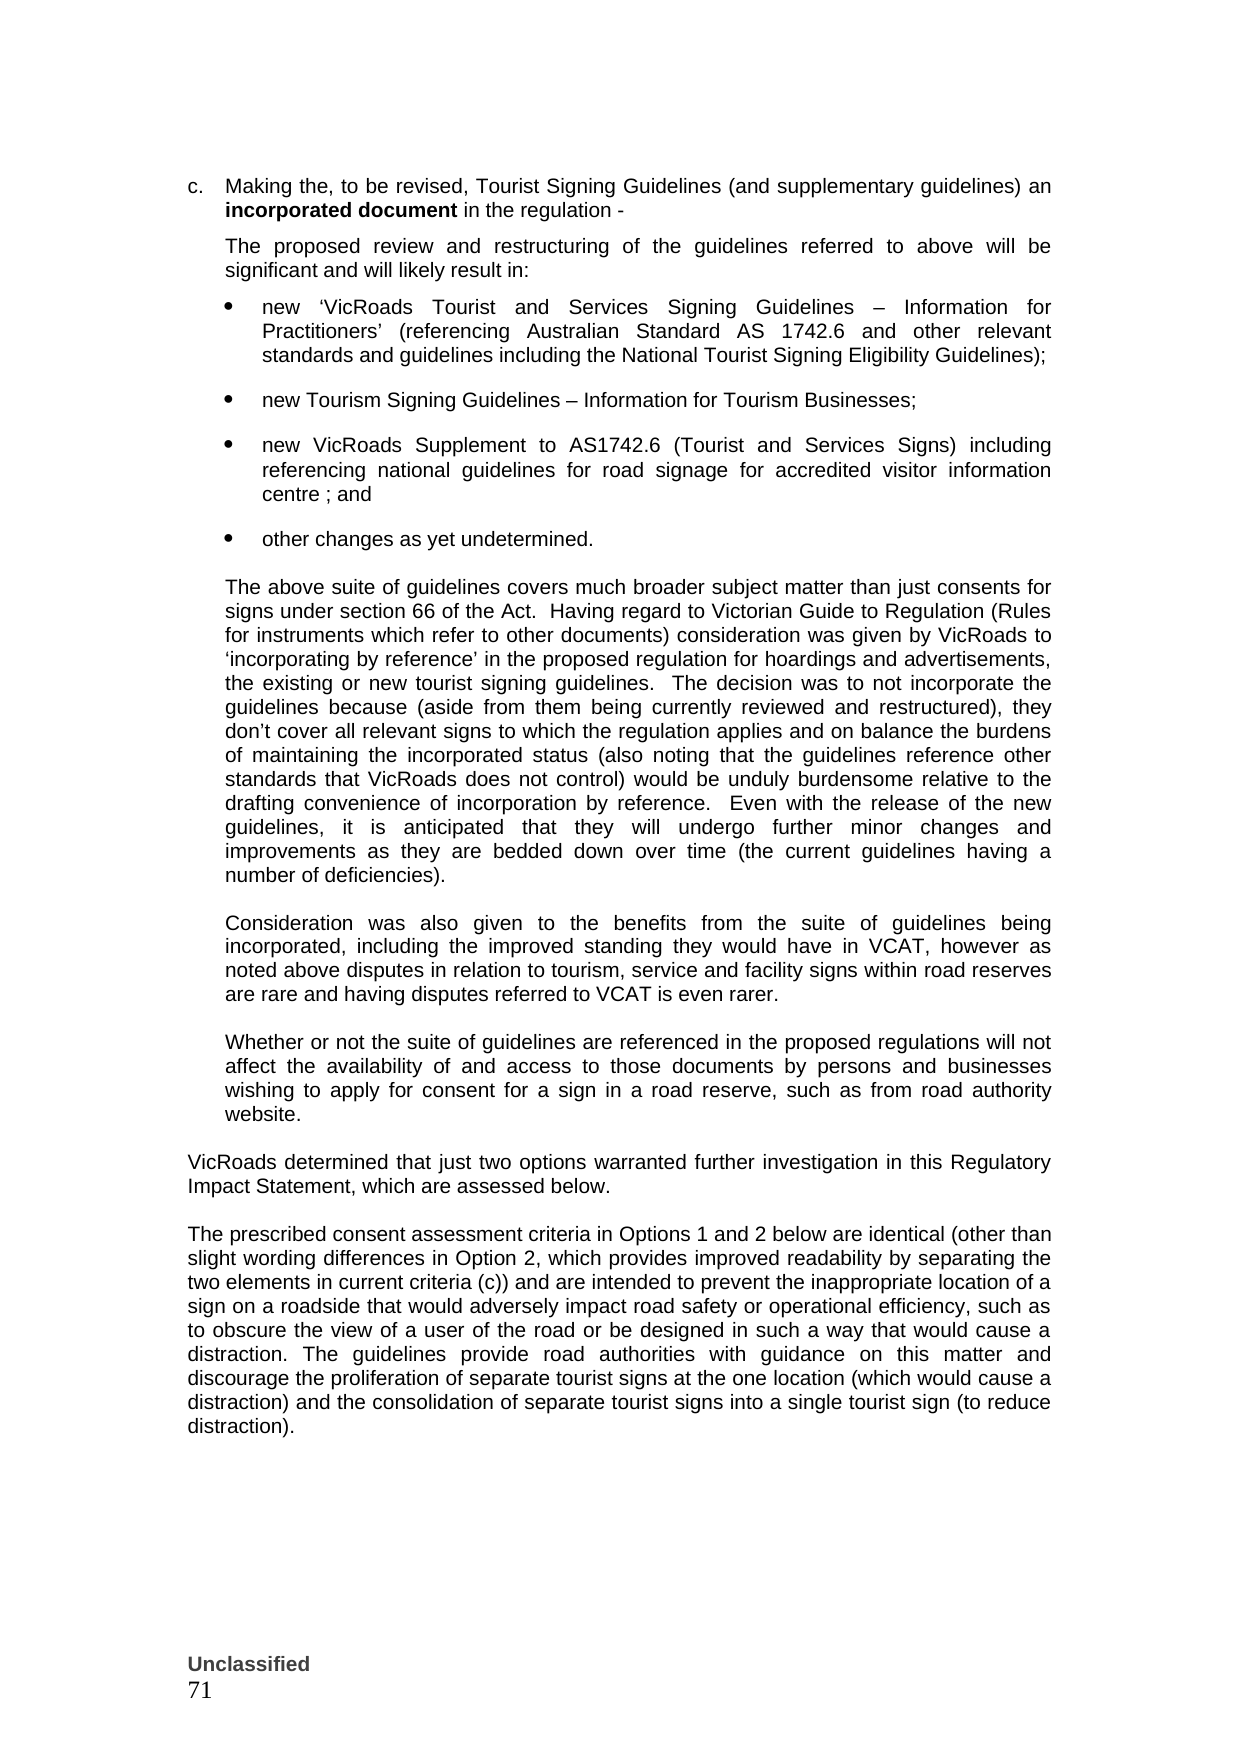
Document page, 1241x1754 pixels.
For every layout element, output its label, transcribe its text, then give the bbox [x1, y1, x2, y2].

text Whether or not the suite of guidelines are referenced in the proposed regulations will not affect the availability of and access to those documents by persons and businesses wishing to apply for consent for a sign in a road reserve, such as from road authority website. [225, 1030, 1053, 1126]
list new Tourism Signing Guidelines – Information for Tourism Businesses; [224, 388, 1053, 412]
text Consideration was also given to the benefits from the suite of guidelines being incorporated, including the improved standing they would have in VCAT, however as noted above disputes in relation to tourism, service and facility signs within road reserves are rare and having disputes referred to VCAT is even rarer. [225, 910, 1053, 1006]
text The above suite of guidelines covers much broader subject matter than just consents for signs under section 66 of the Act. Having regard to Victorian Guide to Regulation (Rules for instruments which refer to other documents) consideration was given by VicRoads to ‘incorporating by reference’ in the proposed regulation for hoardings and advertisements, the existing or new tourist signing guidelines. The decision was to not incorporate the guidelines because (aside from them being currently reviewed and restructured), they don’t cover all relevant signs to which the regulation applies and on balance the burdens of maintaining the incorporated status (also noting that the guidelines reference other standards that VicRoads does not control) would be unduly burdensome relative to the drafting convenience of incorporation by reference. Even with the release of the new guidelines, it is anticipated that they will undergo further minor changes and improvements as they are bedded down over time (the current guidelines having a number of deficiencies). [225, 575, 1053, 886]
text The proposed review and restructuring of the guidelines referred to above will be significant and will likely result in: [225, 234, 1053, 282]
list new ‘VicRoads Tourist and Services Signing Guidelines – Information for Practitioners’ (referencing Australian Standard AS 1742.6 and other relevant standards and guidelines including the National Tourist Signing Eligibility Guidelines); [224, 295, 1053, 367]
text VicRoads determined that just two options warranted further investigation in this Regulatory Impact Statement, which are assessed below. [187, 1150, 1053, 1198]
list Making the, to be revised, Tourist Signing Guidelines (and supplementary guidelines) an incorporated document in the regulation - [187, 174, 1053, 222]
text The prescribed consent assessment criteria in Options 1 and 2 below are identical (other than slight wording differences in Option 2, which provides improved readability by separating the two elements in current criteria (c)) and are intended to prevent the inappropriate location of a sign on a roadside that would adversely impact road safety or operational efficiency, such as to obscure the view of a user of the road or be designed in such a way that would cause a distraction. The guidelines provide road authorities with guidance on this matter and discourage the proliferation of separate tourist signs at the one location (which would cause a distraction) and the consolidation of separate tourist signs into a single tourist sign (to reduce distraction). [187, 1222, 1053, 1437]
list other changes as yet undetermined. [224, 527, 1053, 551]
list new VicRoads Supplement to AS1742.6 (Tourist and Services Signs) including referencing national guidelines for road signage for accredited visitor information centre ; and [224, 433, 1053, 506]
